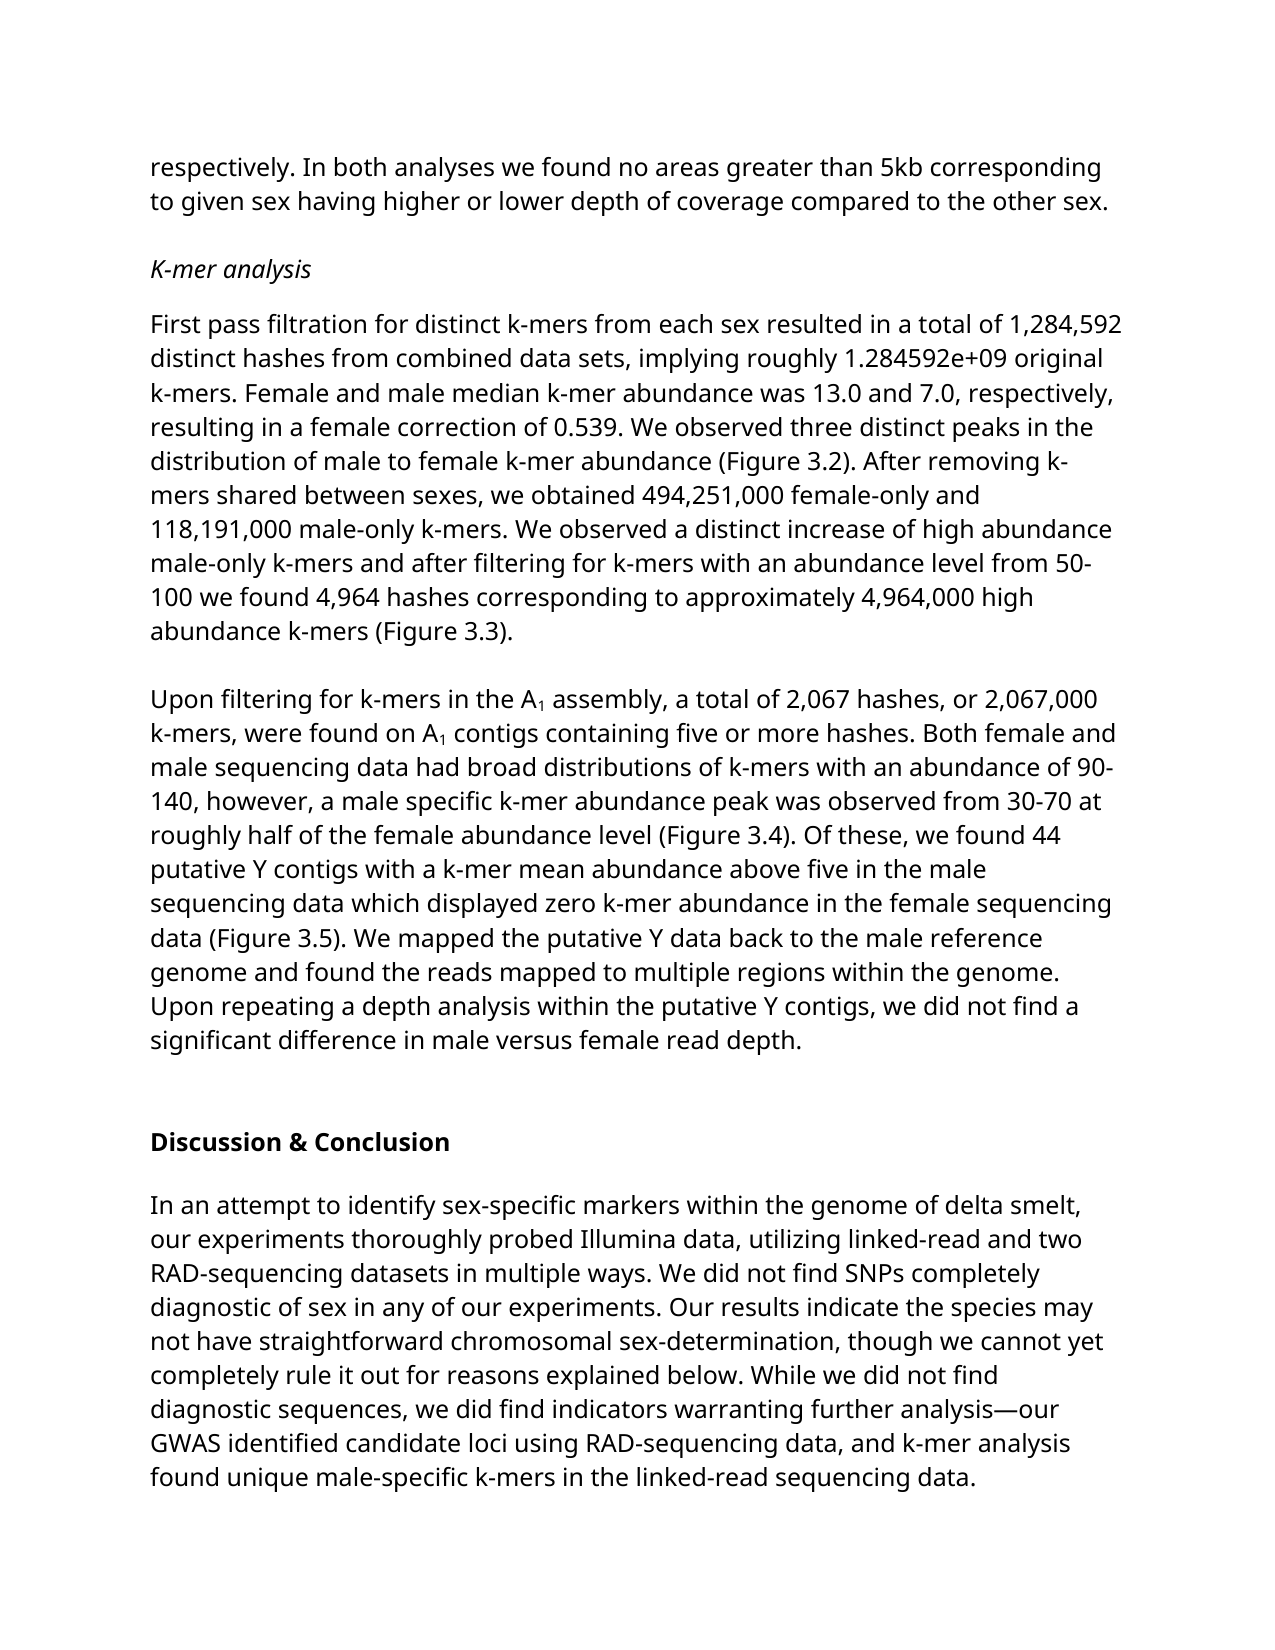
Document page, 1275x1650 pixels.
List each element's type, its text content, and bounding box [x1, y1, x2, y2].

text Discussion & Conclusion [150, 1124, 1125, 1159]
text In an attempt to identify sex-specific markers within the genome of delta smelt, our experiments thoroughly probed Illumina data, utilizing linked-read and two RAD-sequencing datasets in multiple ways. We did not find SNPs completely diagnostic of sex in any of our experiments. Our results indicate the species may not have straightforward chromosomal sex-determination, though we cannot yet completely rule it out for reasons explained below. While we did not find diagnostic sequences, we did find indicators warranting further analysis—our GWAS identified candidate loci using RAD-sequencing data, and k-mer analysis found unique male-specific k-mers in the linked-read sequencing data. [150, 1187, 1125, 1494]
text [150, 150, 1125, 218]
text K-mer analysis [150, 252, 1125, 286]
text Upon filtering for k-mers in the A1 assembly, a total of 2,067 hashes, or 2,067,000 k-mers, were found on A1 contigs containing five or more hashes. Both female and male sequencing data had broad distributions of k-mers with an abundance of 90-140, however, a male specific k-mer abundance peak was observed from 30-70 at roughly half of the female abundance level (Figure 3.4). Of these, we found 44 putative Y contigs with a k-mer mean abundance above five in the male sequencing data which displayed zero k-mer abundance in the female sequencing data (Figure 3.5). We mapped the putative Y data back to the male reference genome and found the reads mapped to multiple regions within the genome. Upon repeating a depth analysis within the putative Y contigs, we did not find a significant difference in male versus female read depth. [150, 682, 1125, 1056]
text First pass filtration for distinct k-mers from each sex resulted in a total of 1,284,592 distinct hashes from combined data sets, implying roughly 1.284592e+09 original k-mers. Female and male median k-mer abundance was 13.0 and 7.0, respectively, resulting in a female correction of 0.539. We observed three distinct peaks in the distribution of male to female k-mer abundance (Figure 3.2). After removing k-mers shared between sexes, we obtained 494,251,000 female-only and 118,191,000 male-only k-mers. We observed a distinct increase of high abundance male-only k-mers and after filtering for k-mers with an abundance level from 50-100 we found 4,964 hashes corresponding to approximately 4,964,000 high abundance k-mers (Figure 3.3). [150, 307, 1125, 648]
